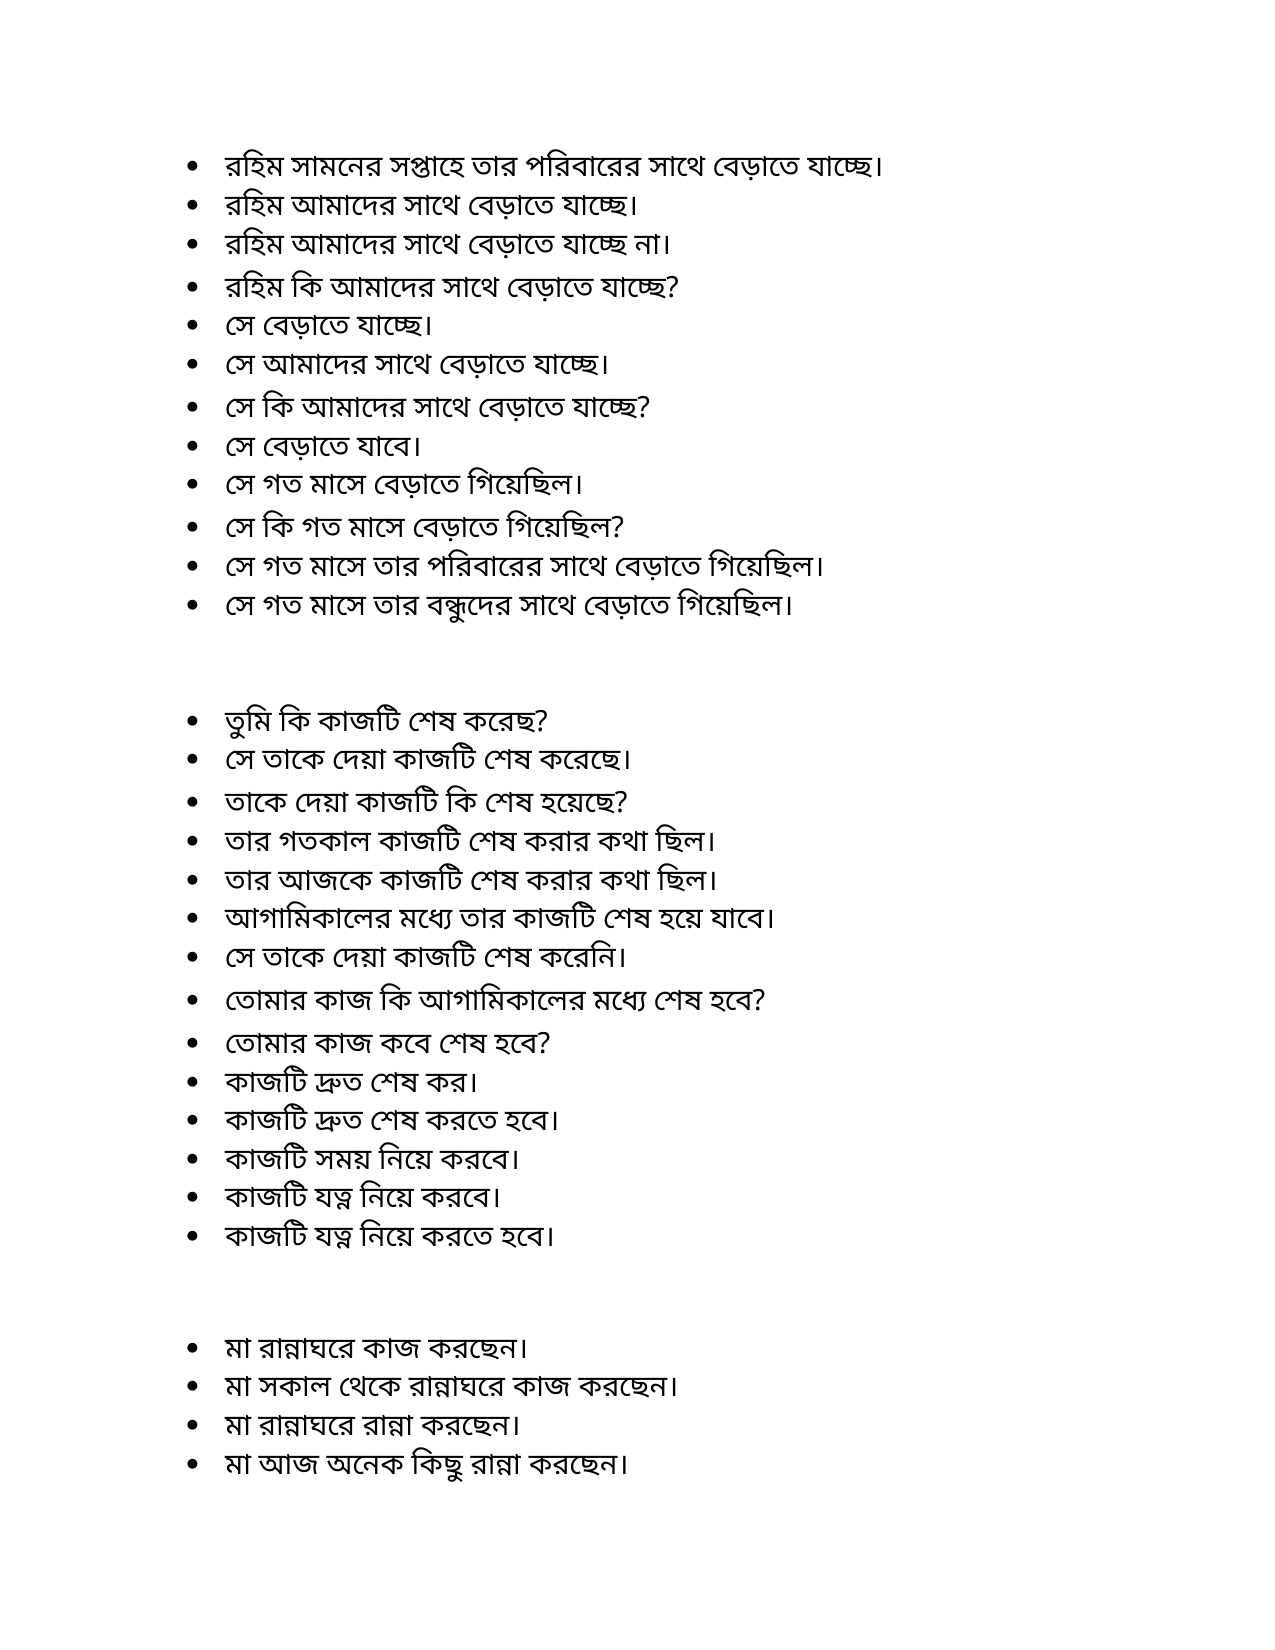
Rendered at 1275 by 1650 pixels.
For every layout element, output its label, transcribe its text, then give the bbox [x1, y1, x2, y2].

list সে গত মাসে তার বন্ধুদের সাথে বেড়াতে গিয়েছিল। [187, 588, 1125, 627]
list সে বেড়াতে যাবে। [187, 429, 1125, 468]
list সে গত মাসে বেড়াতে গিয়েছিল। [187, 468, 1125, 507]
list তার আজকে কাজটি শেষ করার কথা ছিল। [187, 863, 1125, 902]
list মা সকাল থেকে রান্নাঘরে কাজ করছেন। [187, 1370, 1125, 1409]
list তাকে দেয়া কাজটি কি শেষ হয়েছে? [187, 782, 1125, 824]
list সে তাকে দেয়া কাজটি শেষ করেনি। [187, 941, 1125, 979]
list তোমার কাজ কবে শেষ হবে? [187, 1022, 1125, 1065]
list রহিম সামনের সপ্তাহে তার পরিবারের সাথে বেড়াতে যাচ্ছে। [187, 150, 1125, 189]
list রহিম আমাদের সাথে বেড়াতে যাচ্ছে। [187, 189, 1125, 227]
list সে তাকে দেয়া কাজটি শেষ করেছে। [187, 743, 1125, 782]
list আগামিকালের মধ্যে তার কাজটি শেষ হয়ে যাবে। [187, 902, 1125, 941]
list সে গত মাসে তার পরিবারের সাথে বেড়াতে গিয়েছিল। [187, 549, 1125, 588]
list কাজটি দ্রুত শেষ কর। [187, 1065, 1125, 1104]
list কাজটি যত্ন নিয়ে করবে। [187, 1181, 1125, 1220]
list মা রান্নাঘরে রান্না করছেন। [187, 1409, 1125, 1447]
list তোমার কাজ কি আগামিকালের মধ্যে শেষ হবে? [187, 979, 1125, 1022]
list সে আমাদের সাথে বেড়াতে যাচ্ছে। [187, 348, 1125, 386]
list রহিম আমাদের সাথে বেড়াতে যাচ্ছে না। [187, 227, 1125, 266]
list সে বেড়াতে যাচ্ছে। [187, 309, 1125, 348]
list মা রান্নাঘরে কাজ করছেন। [187, 1331, 1125, 1370]
list কাজটি দ্রুত শেষ করতে হবে। [187, 1104, 1125, 1142]
list তুমি কি কাজটি শেষ করেছ? [187, 700, 1125, 743]
list তার গতকাল কাজটি শেষ করার কথা ছিল। [187, 824, 1125, 863]
list সে কি গত মাসে বেড়াতে গিয়েছিল? [187, 507, 1125, 549]
list সে কি আমাদের সাথে বেড়াতে যাচ্ছে? [187, 386, 1125, 429]
list রহিম কি আমাদের সাথে বেড়াতে যাচ্ছে? [187, 266, 1125, 309]
list মা আজ অনেক কিছু রান্না করছেন। [187, 1447, 1125, 1486]
list কাজটি যত্ন নিয়ে করতে হবে। [187, 1220, 1125, 1258]
list কাজটি সময় নিয়ে করবে। [187, 1142, 1125, 1181]
